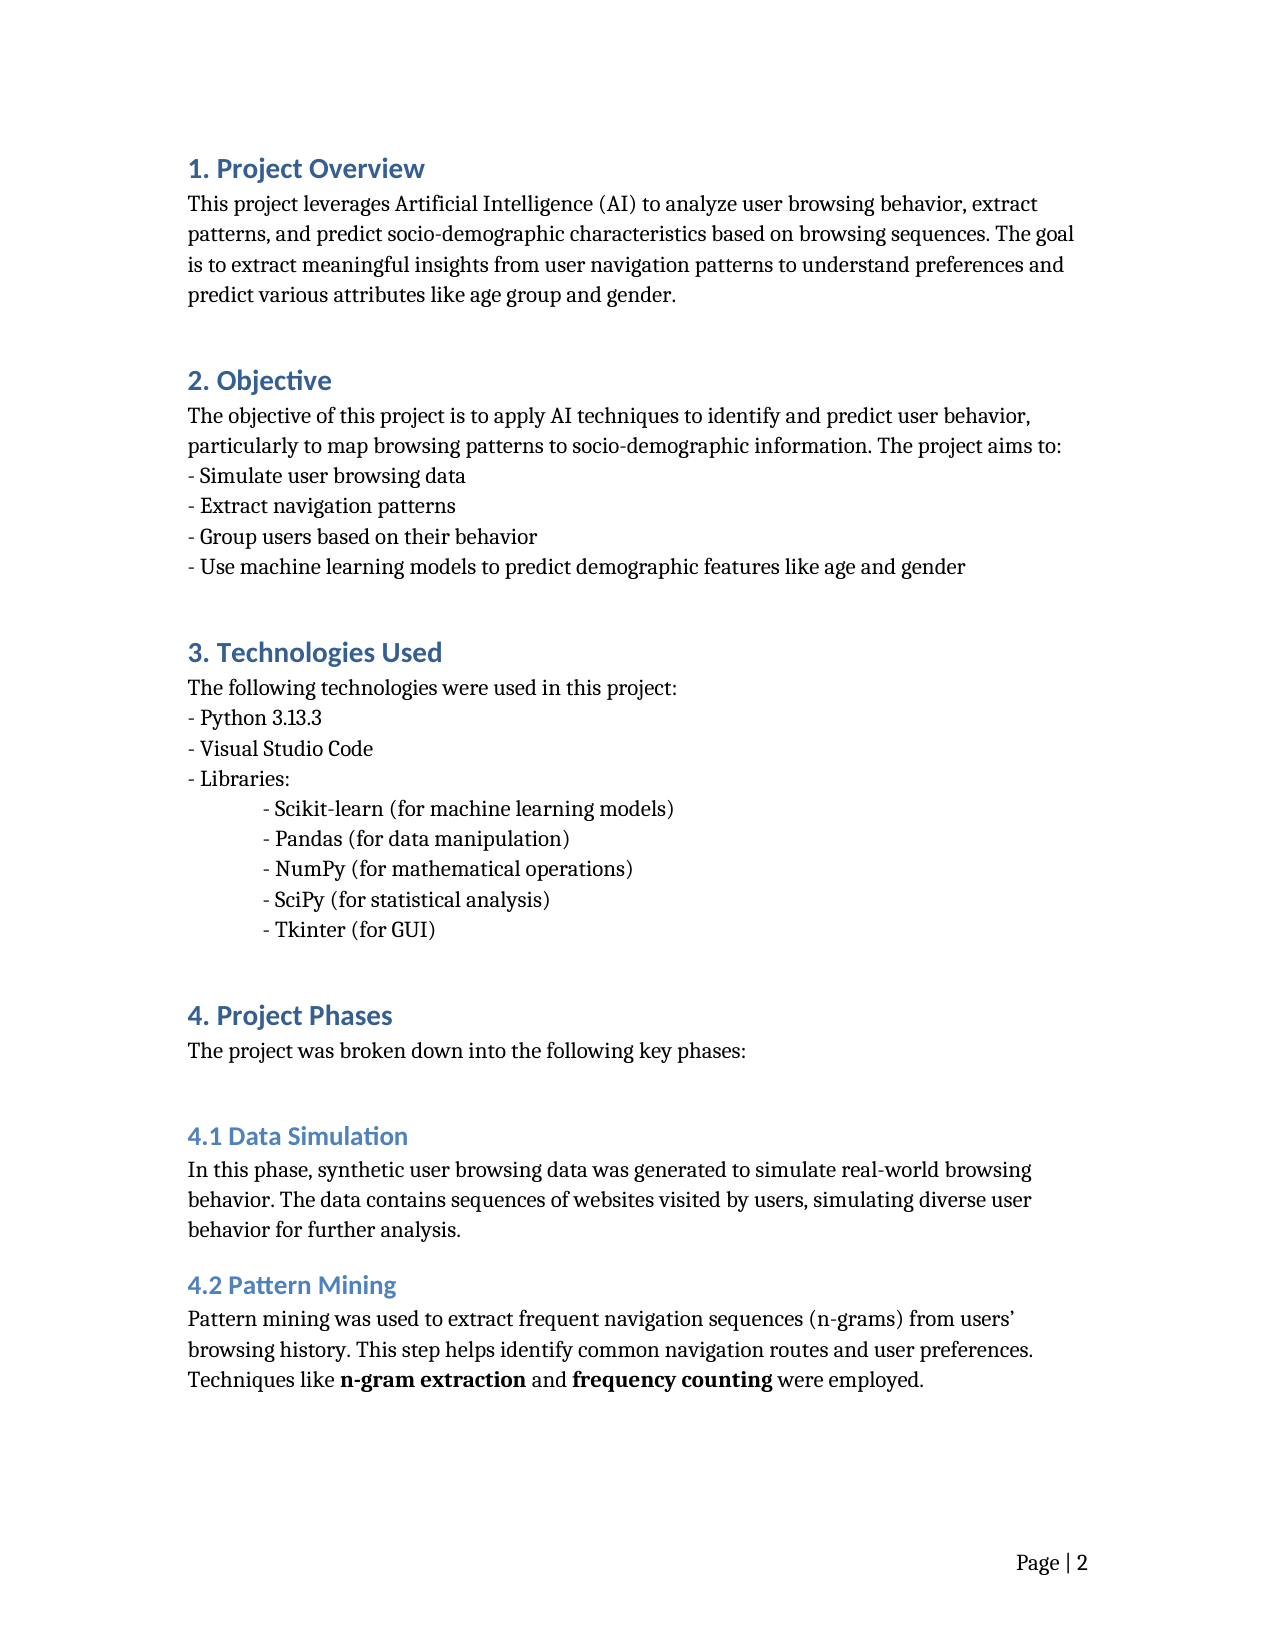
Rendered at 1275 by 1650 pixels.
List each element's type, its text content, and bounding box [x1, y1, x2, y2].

text - Visual Studio Code - Libraries: - Scikit-learn (for machine learning models) - Pandas (for data manipulation) - NumPy (for mathematical operations) - SciPy (for statistical analysis) - Tkinter (for GUI) [187, 735, 1087, 943]
text The following technologies were used in this project: - Python 3.13.3 [187, 675, 1087, 731]
text The objective of this project is to apply AI techniques to identify and predict user behavior, particularly to map browsing patterns to socio-demographic information. The project aims to: - Simulate user browsing data - Extract navigation patterns - Group users based on their behavior - Use machine learning models to predict demographic features like age and gender [187, 403, 1087, 580]
subtitle 4.1 Data Simulation [187, 1119, 1087, 1152]
text The project was broken down into the following key phases: [187, 1038, 1087, 1094]
subtitle 2. Objective [187, 362, 1087, 397]
subtitle 1. Project Overview [187, 150, 1087, 186]
subtitle 3. Technologies Used [187, 634, 1087, 669]
text This project leverages Artificial Intelligence (AI) to analyze user browsing behavior, extract patterns, and predict socio-demographic characteristics based on browsing sequences. The goal is to extract meaningful insights from user navigation patterns to understand preferences and predict various attributes like age group and gender. [187, 191, 1087, 308]
subtitle 4. Project Phases [187, 997, 1087, 1032]
subtitle 4.2 Pattern Mining [187, 1268, 1087, 1301]
